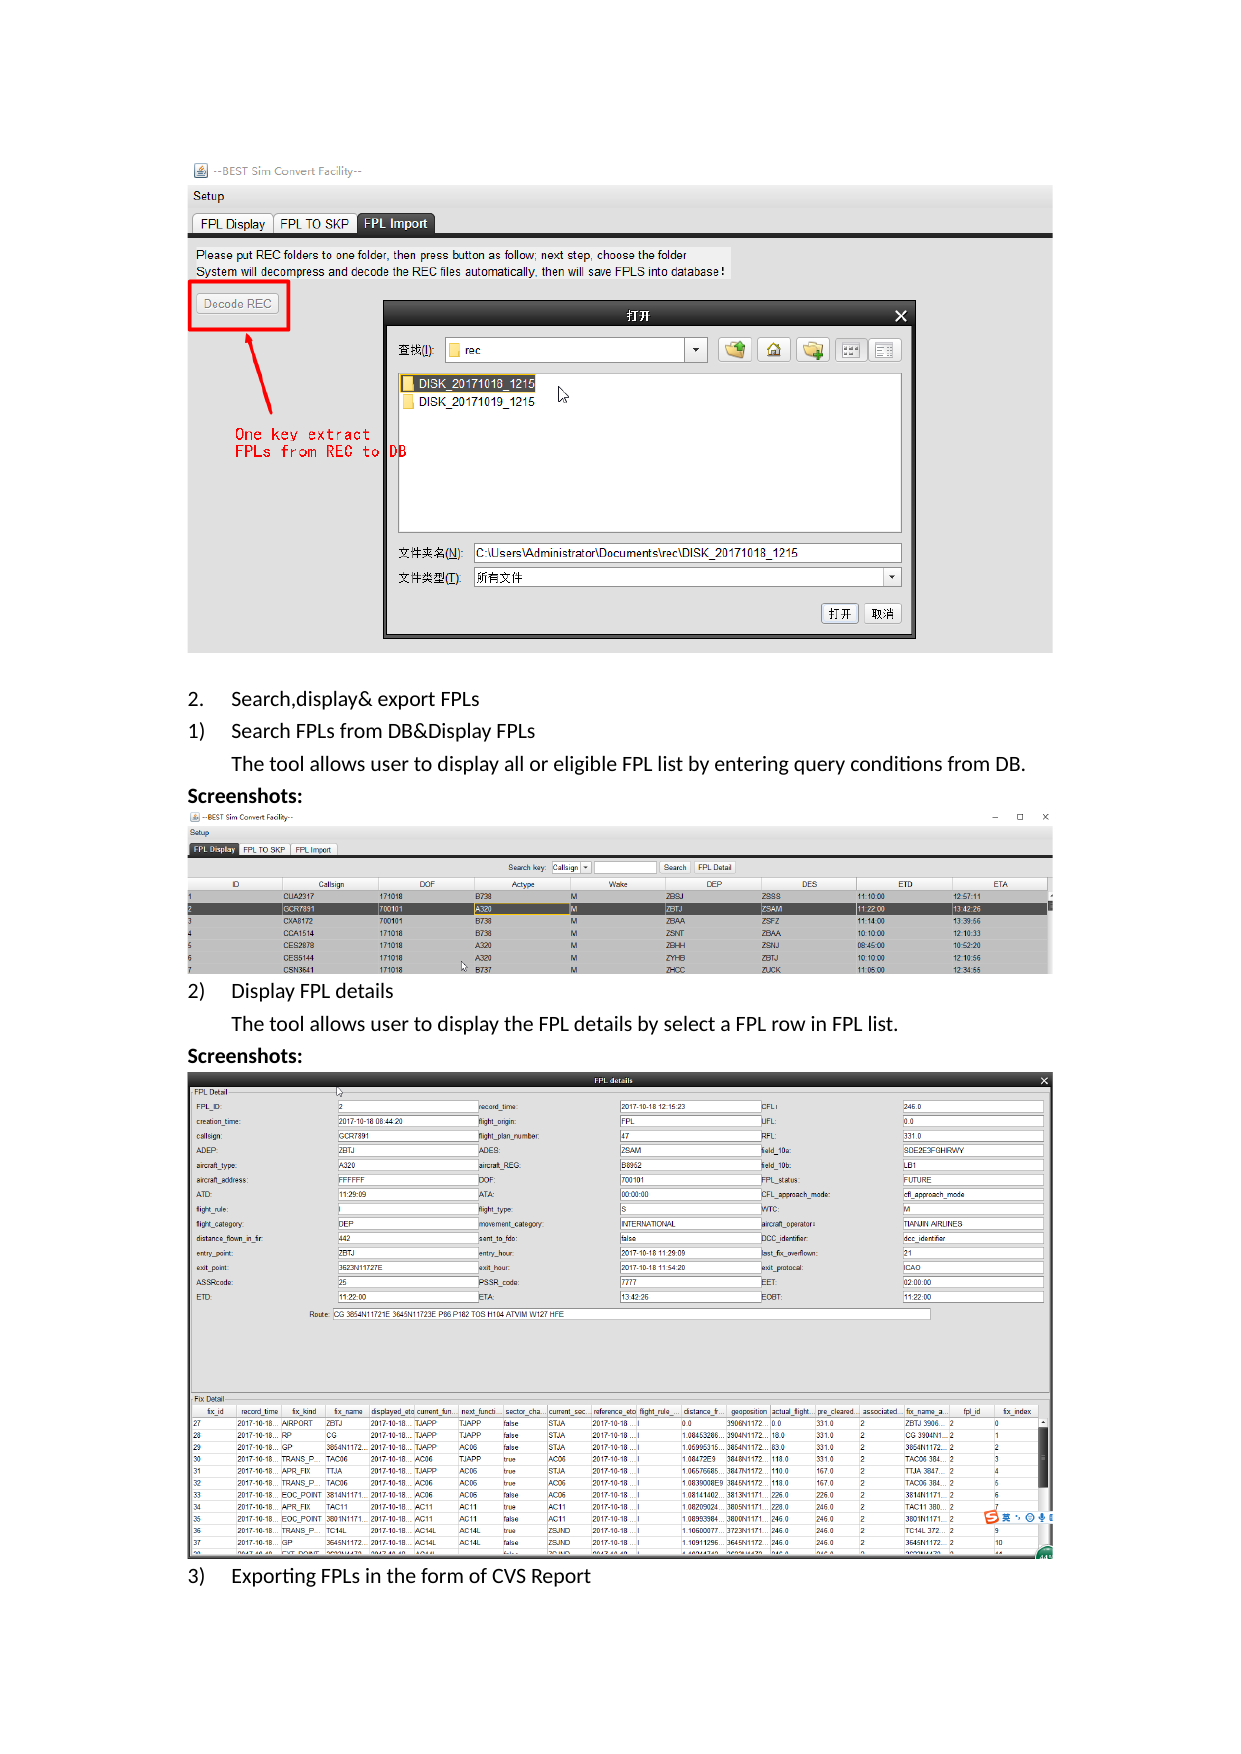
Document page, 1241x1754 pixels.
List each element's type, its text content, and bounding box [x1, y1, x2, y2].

picture [187, 1072, 1053, 1559]
list Display FPL details [187, 974, 1053, 1007]
text Screenshots: [187, 779, 1053, 812]
list Exporting FPLs in the form of CVS Report [187, 1559, 1053, 1592]
text The tool allows user to display all or eligible FPL list by entering query conditions from DB. [187, 747, 1053, 779]
picture [187, 812, 1053, 974]
text Screenshots: [187, 1039, 1053, 1072]
picture [187, 162, 1053, 653]
list Search,display& export FPLs [187, 682, 1053, 714]
text The tool allows user to display the FPL details by select a FPL row in FPL list. [187, 1007, 1053, 1039]
list Search FPLs from DB&Display FPLs [187, 714, 1053, 747]
